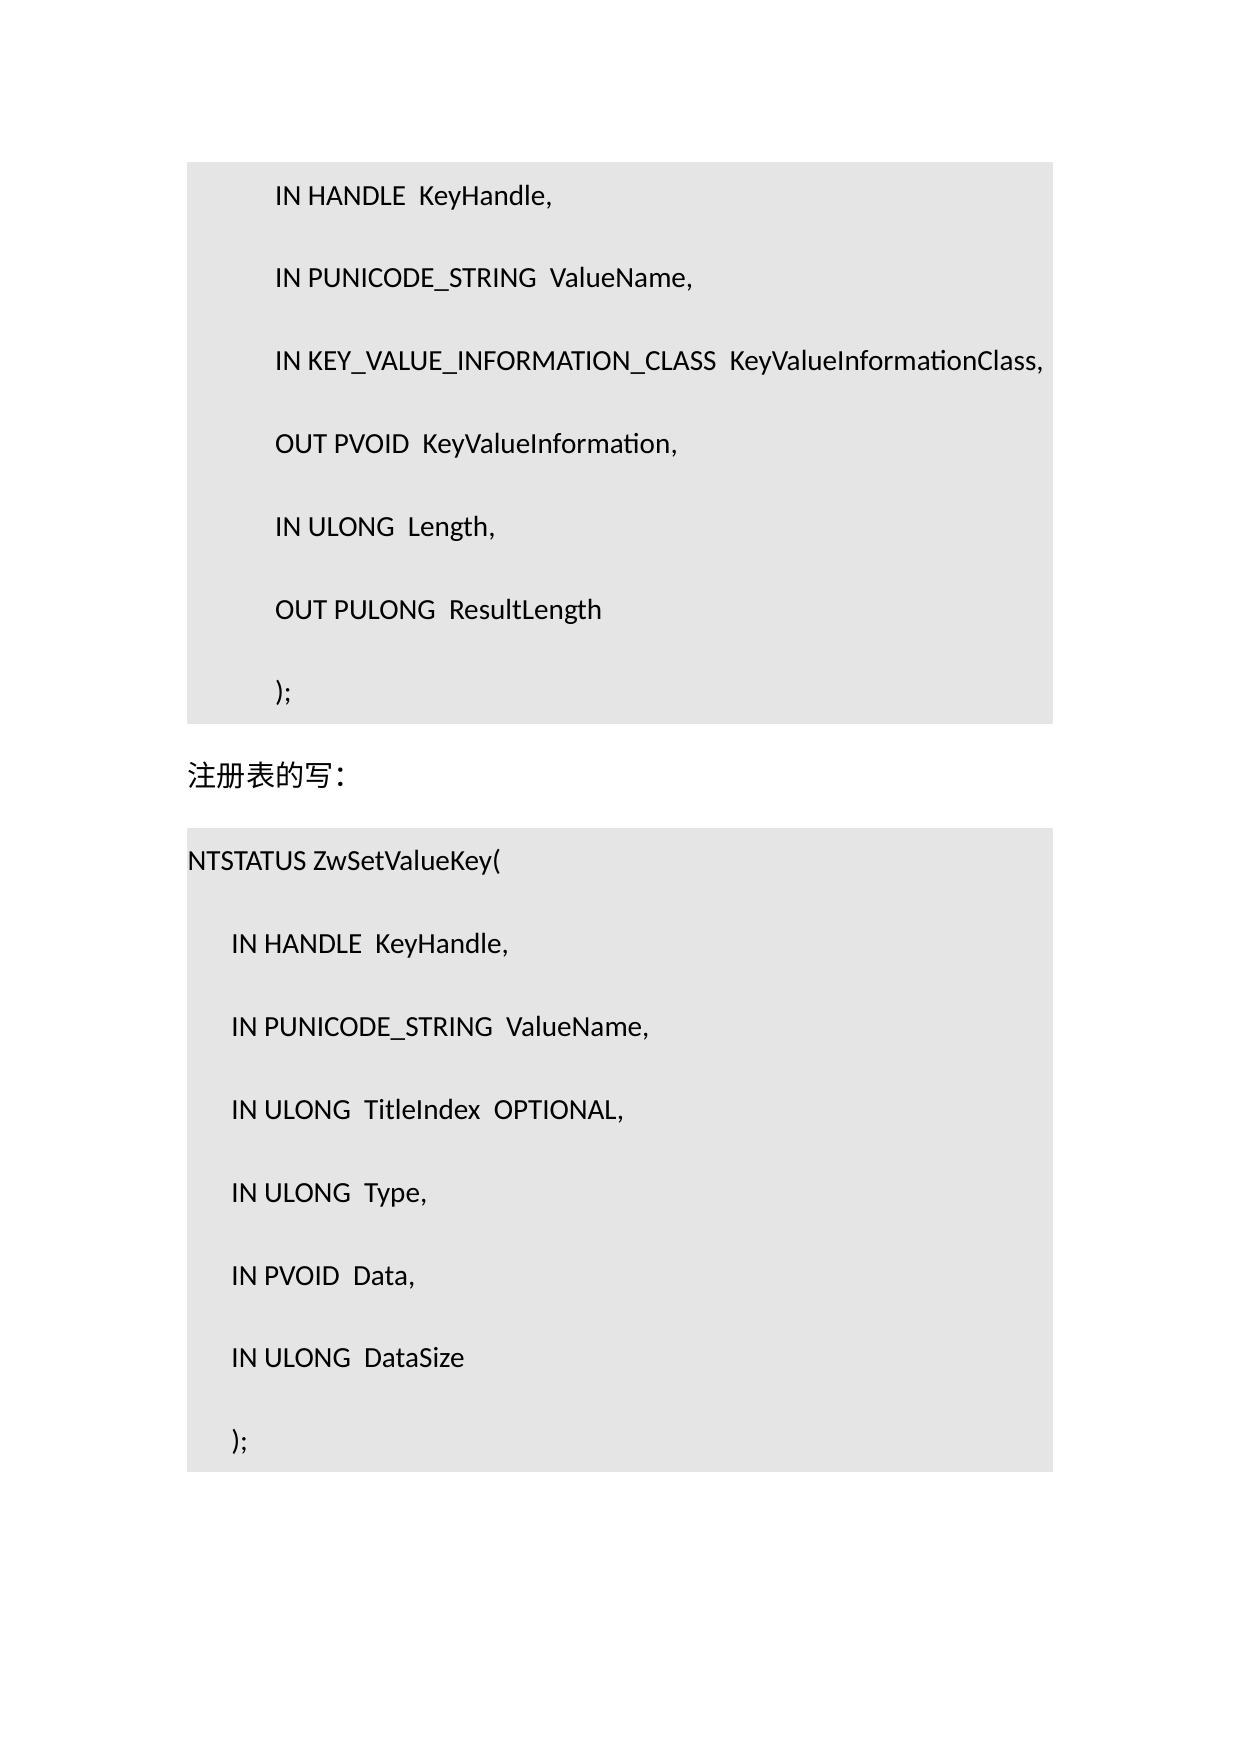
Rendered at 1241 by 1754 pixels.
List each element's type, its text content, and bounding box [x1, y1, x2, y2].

text IN KEY_VALUE_INFORMATION_CLASS KeyValueInformationClass, [187, 328, 1053, 393]
text IN HANDLE KeyHandle, [187, 911, 1053, 976]
text IN ULONG Type, [187, 1159, 1053, 1224]
text OUT PVOID KeyValueInformation, [187, 410, 1053, 475]
text NTSTATUS ZwSetValueKey( [187, 828, 1053, 893]
text IN HANDLE KeyHandle, [187, 162, 1053, 227]
text IN PVOID Data, [187, 1242, 1053, 1307]
text ); [187, 659, 1053, 724]
text ); [187, 1407, 1053, 1472]
text OUT PULONG ResultLength [187, 576, 1053, 641]
text IN PUNICODE_STRING ValueName, [187, 993, 1053, 1058]
text IN ULONG TitleIndex OPTIONAL, [187, 1076, 1053, 1141]
text IN PUNICODE_STRING ValueName, [187, 245, 1053, 310]
text IN ULONG DataSize [187, 1325, 1053, 1390]
text IN ULONG Length, [187, 493, 1053, 558]
text 注册表的写： [187, 742, 1053, 807]
